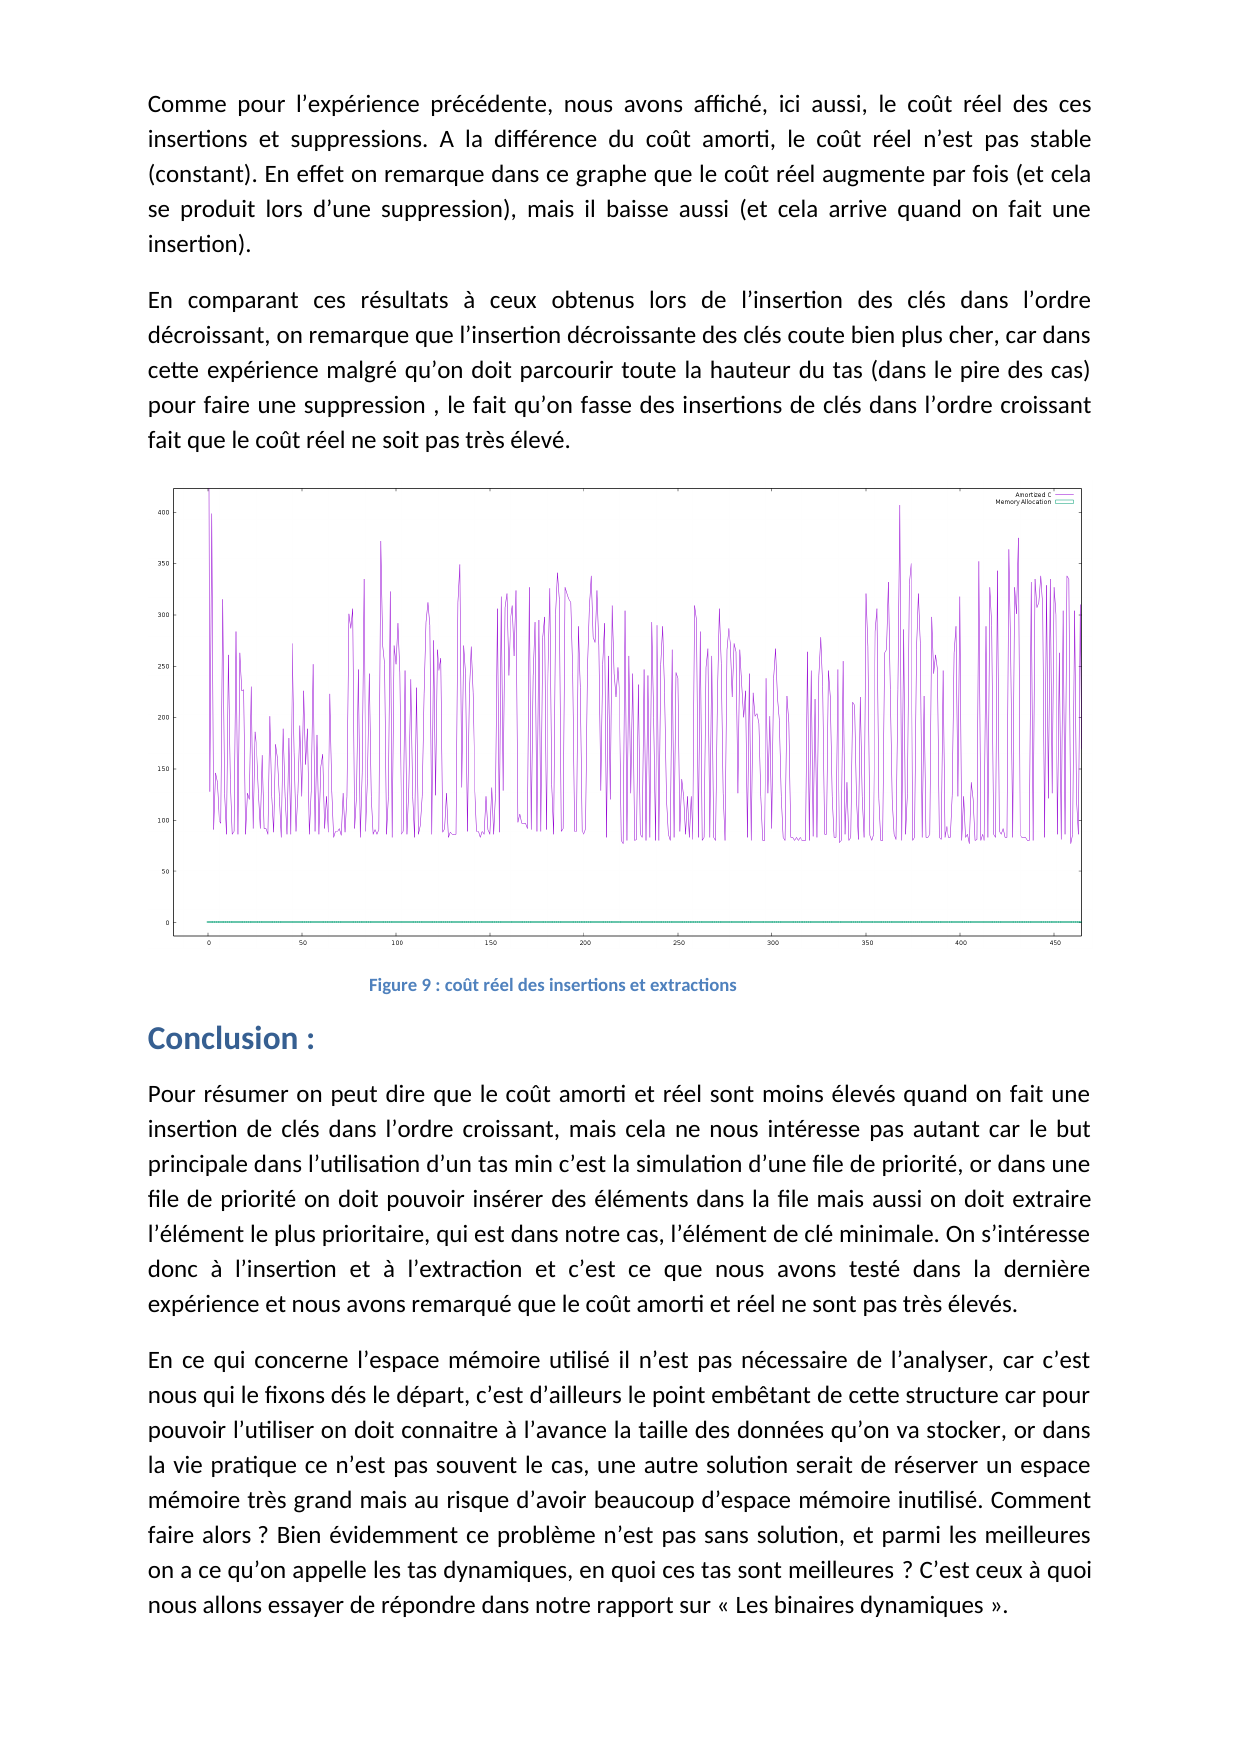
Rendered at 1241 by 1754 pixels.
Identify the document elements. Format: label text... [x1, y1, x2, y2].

text Figure 9 : coût réel des insertions et extractions [295, 973, 1093, 996]
text Comme pour l’expérience précédente, nous avons affiché, ici aussi, le coût réel des ces insertions et suppressions. A la différence du coût amorti, le coût réel n’est pas stable (constant). En effet on remarque dans ce graphe que le coût réel augmente par fois (et cela se produit lors d’une suppression), mais il baisse aussi (et cela arrive quand on fait une insertion). [148, 89, 1093, 259]
text Pour résumer on peut dire que le coût amorti et réel sont moins élevés quand on fait une insertion de clés dans l’ordre croissant, mais cela ne nous intéresse pas autant car le but principale dans l’utilisation d’un tas min c’est la simulation d’une file de priorité, or dans une file de priorité on doit pouvoir insérer des éléments dans la file mais aussi on doit extraire l’élément le plus prioritaire, qui est dans notre cas, l’élément de clé minimale. On s’intéresse donc à l’insertion et à l’extraction et c’est ce que nous avons testé dans la dernière expérience et nous avons remarqué que le coût amorti et réel ne sont pas très élevés. [148, 1079, 1093, 1319]
text En ce qui concerne l’espace mémoire utilisé il n’est pas nécessaire de l’analyser, car c’est nous qui le fixons dés le départ, c’est d’ailleurs le point embêtant de cette structure car pour pouvoir l’utiliser on doit connaitre à l’avance la taille des données qu’on va stocker, or dans la vie pratique ce n’est pas souvent le cas, une autre solution serait de réserver un espace mémoire très grand mais au risque d’avoir beaucoup d’espace mémoire inutilisé. Comment faire alors ? Bien évidemment ce problème n’est pas sans solution, et parmi les meilleures on a ce qu’on appelle les tas dynamiques, en quoi ces tas sont meilleures ? C’est ceux à quoi nous allons essayer de répondre dans notre rapport sur « Les binaires dynamiques ». [148, 1344, 1093, 1620]
text Conclusion : [148, 1017, 1093, 1058]
picture [147, 480, 1093, 949]
text En comparant ces résultats à ceux obtenus lors de l’insertion des clés dans l’ordre décroissant, on remarque que l’insertion décroissante des clés coute bien plus cher, car dans cette expérience malgré qu’on doit parcourir toute la hauteur du tas (dans le pire des cas) pour faire une suppression , le fait qu’on fasse des insertions de clés dans l’ordre croissant fait que le coût réel ne soit pas très élevé. [148, 284, 1093, 455]
